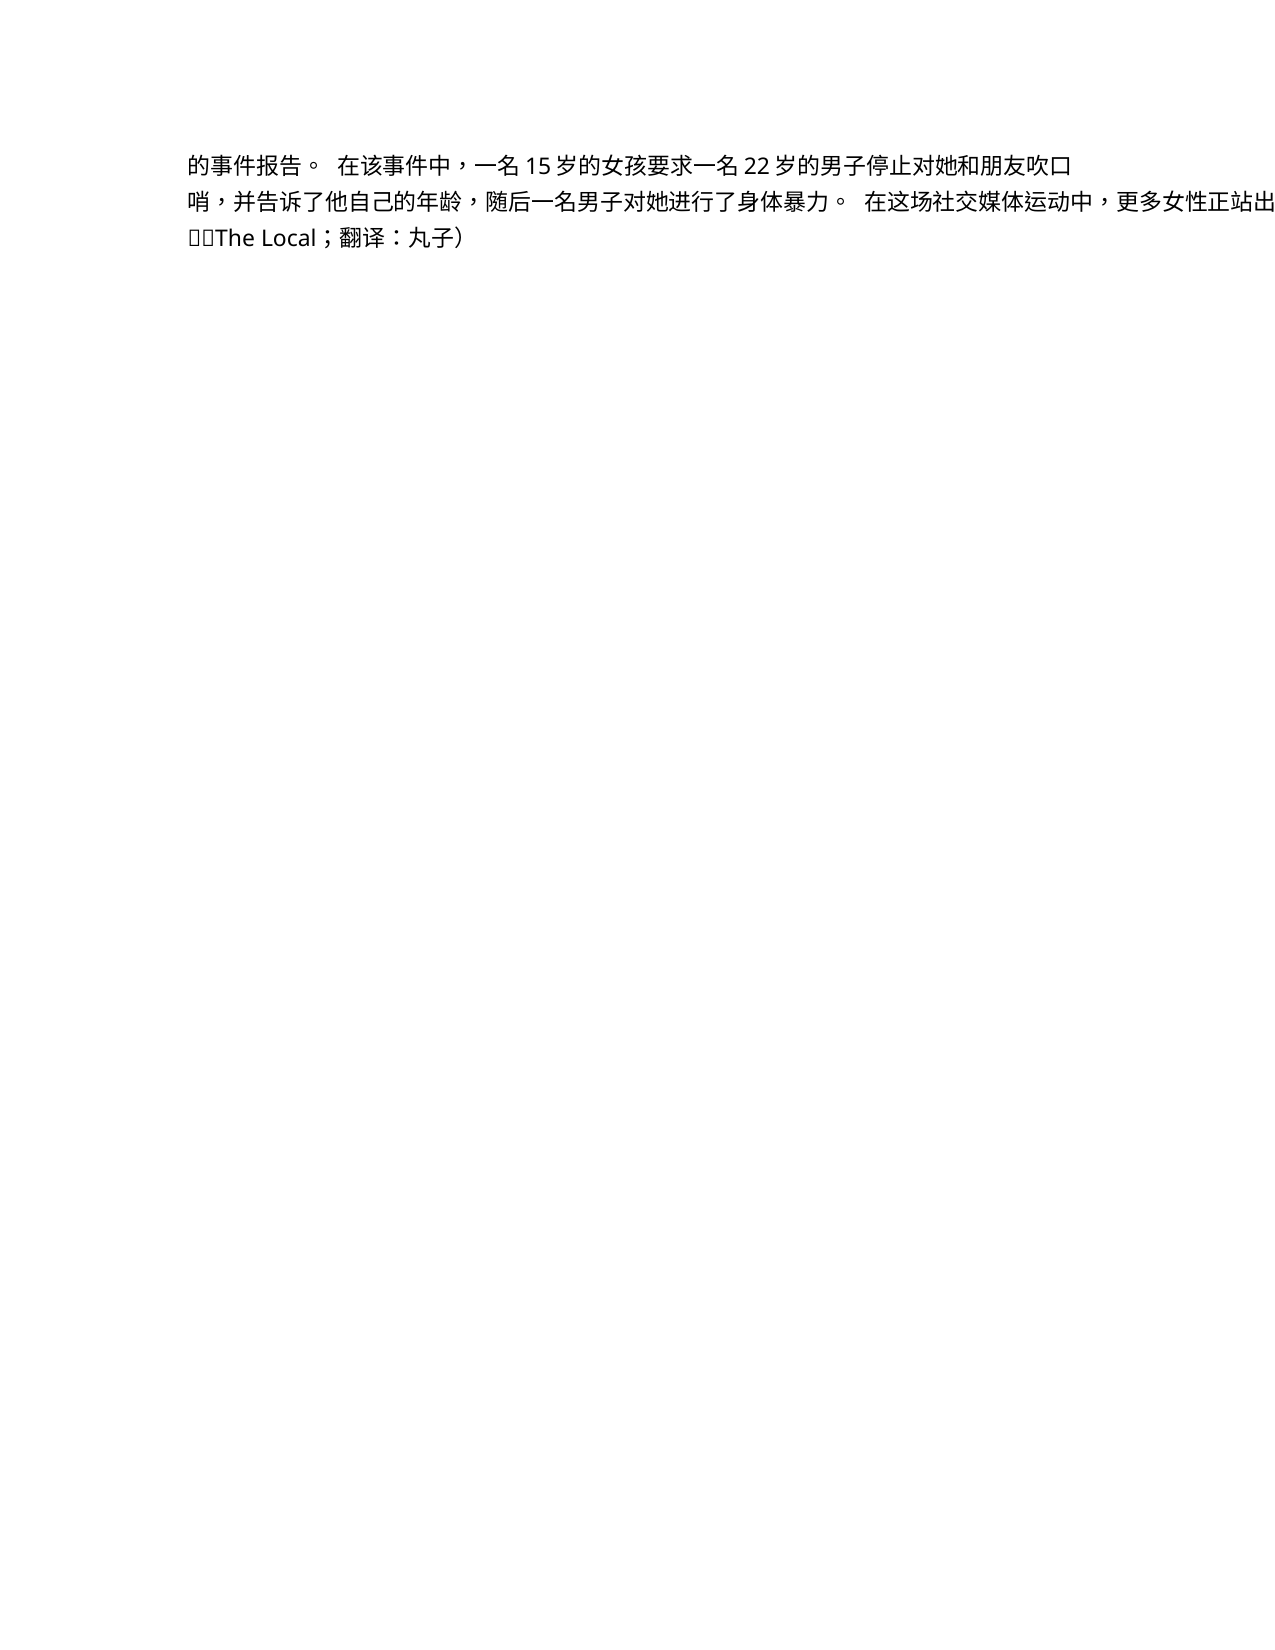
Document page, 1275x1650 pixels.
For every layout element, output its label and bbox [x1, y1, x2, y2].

text [187, 150, 1087, 253]
